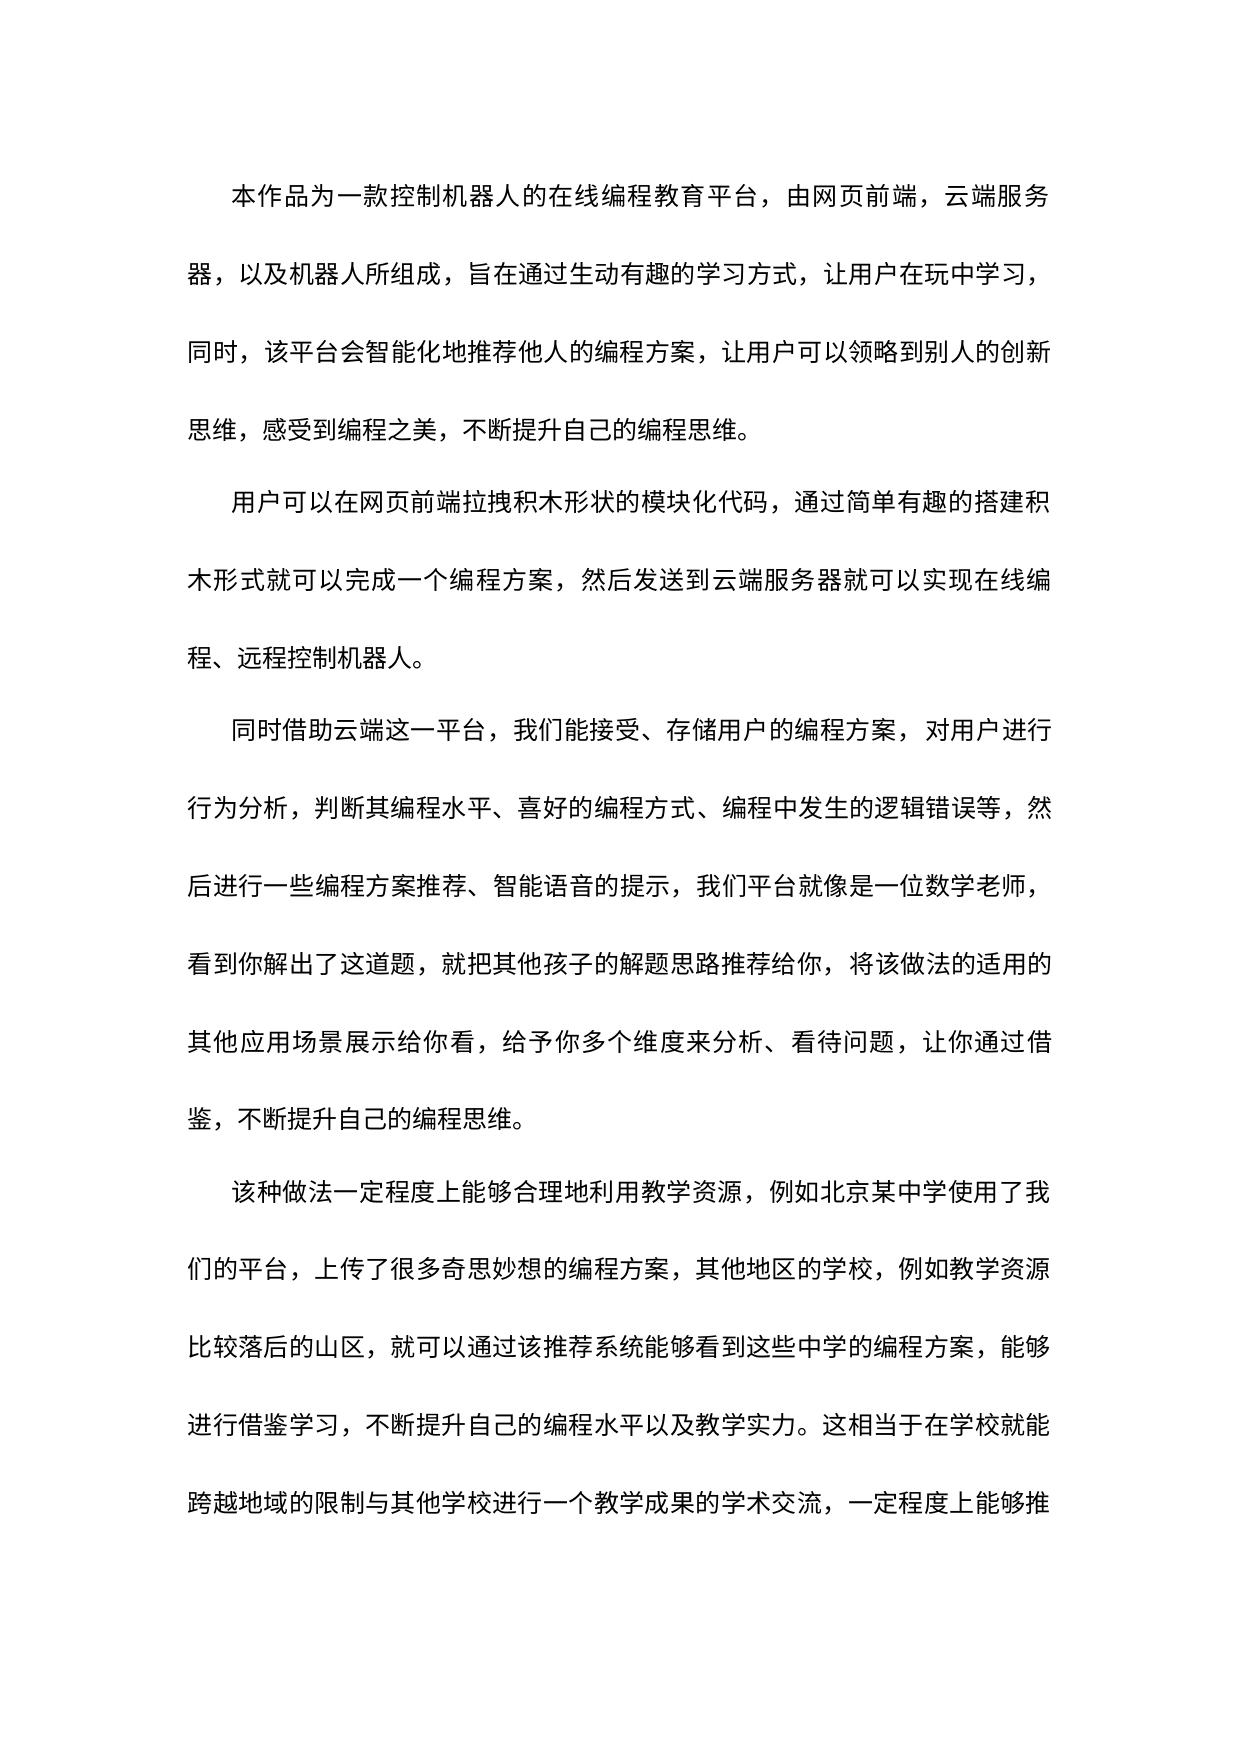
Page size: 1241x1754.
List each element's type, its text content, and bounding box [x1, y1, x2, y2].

text 同时借助云端这一平台，我们能接受、存储用户的编程方案，对用户进行行为分析，判断其编程水平、喜好的编程方式、编程中发生的逻辑错误等，然后进行一些编程方案推荐、智能语音的提示，我们平台就像是一位数学老师，看到你解出了这道题，就把其他孩子的解题思路推荐给你，将该做法的适用的其他应用场景展示给你看，给予你多个维度来分析、看待问题，让你通过借鉴，不断提升自己的编程思维。 [187, 696, 1053, 1151]
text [187, 1158, 1053, 1534]
text 本作品为一款控制机器人的在线编程教育平台，由网页前端，云端服务器，以及机器人所组成，旨在通过生动有趣的学习方式，让用户在玩中学习，同时，该平台会智能化地推荐他人的编程方案，让用户可以领略到别人的创新思维，感受到编程之美，不断提升自己的编程思维。 [187, 162, 1053, 461]
text 用户可以在网页前端拉拽积木形状的模块化代码，通过简单有趣的搭建积木形式就可以完成一个编程方案，然后发送到云端服务器就可以实现在线编程、远程控制机器人。 [187, 468, 1053, 689]
